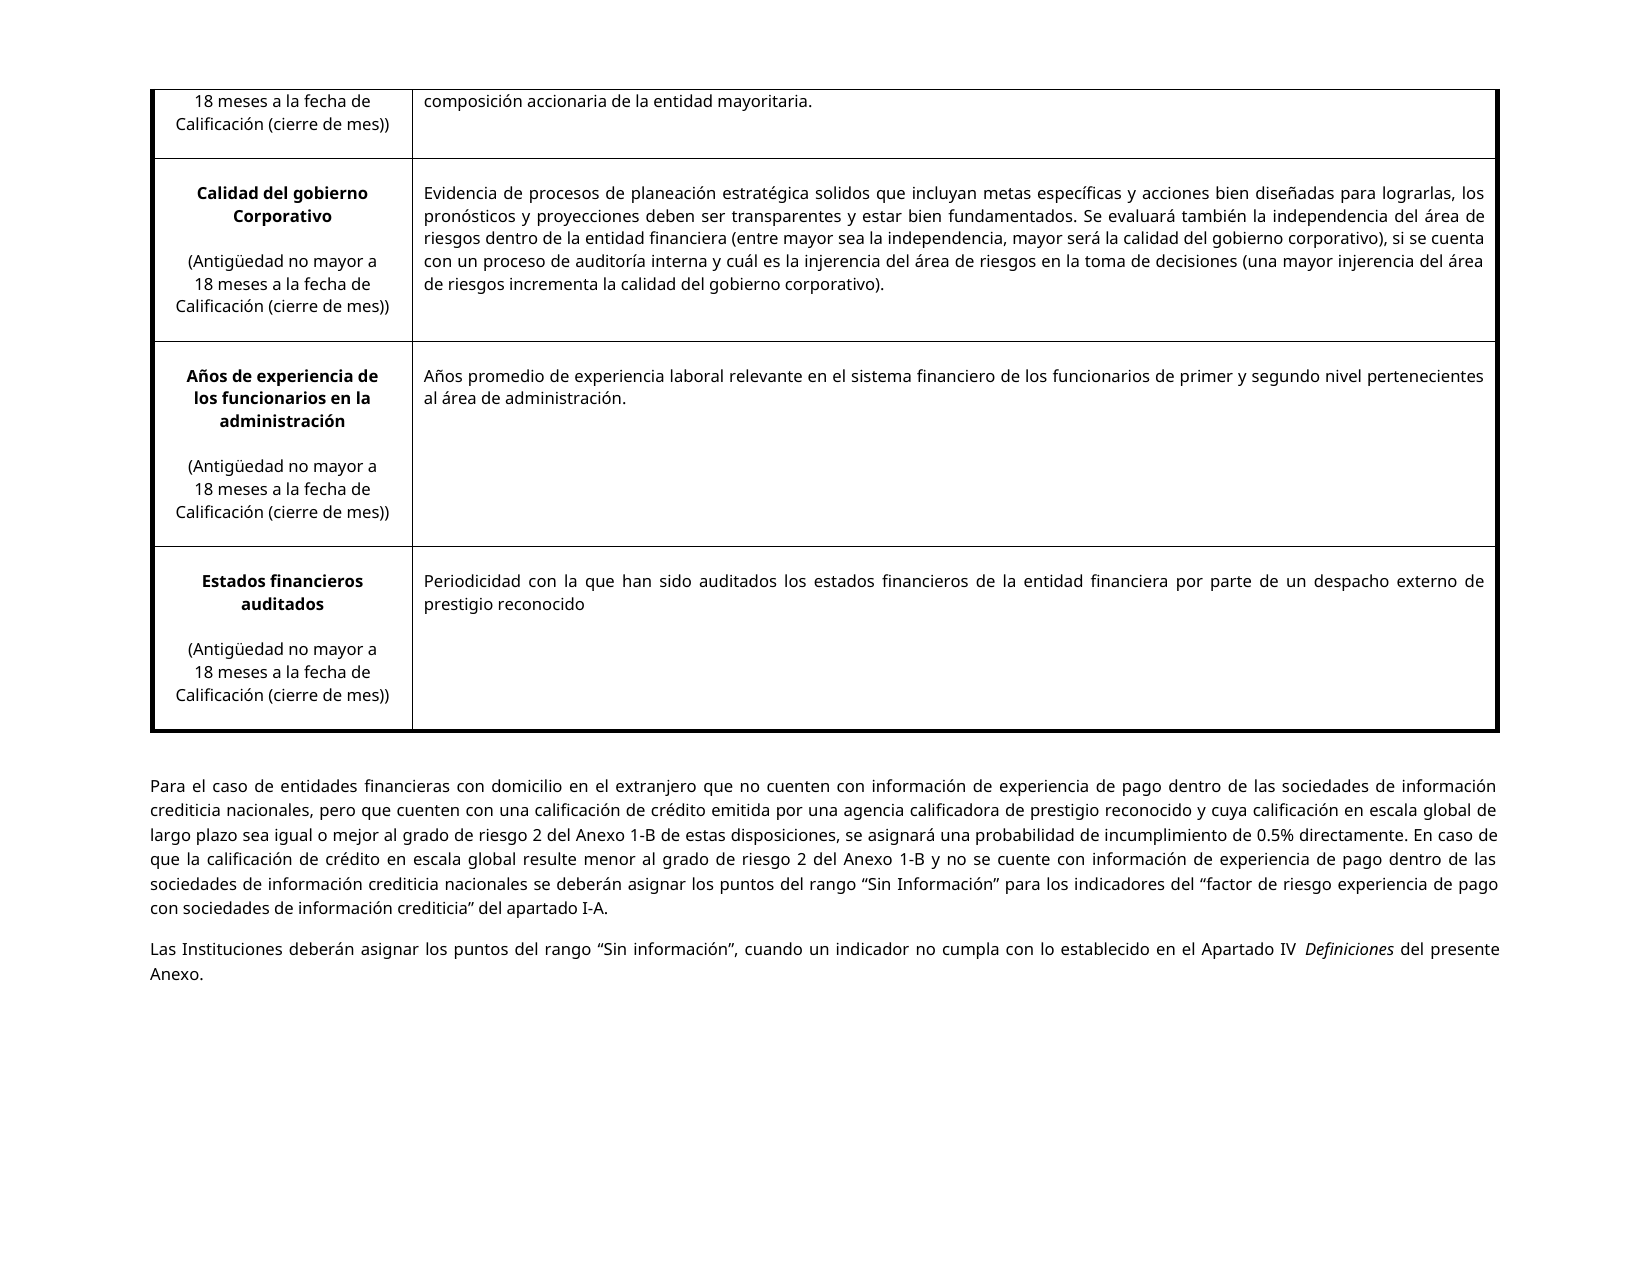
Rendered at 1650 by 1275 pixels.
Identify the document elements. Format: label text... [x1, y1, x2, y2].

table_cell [155, 90, 412, 158]
table_cell Evidencia de procesos de planeación estratégica solidos que incluyan metas específicas y acciones bien diseñadas para lograrlas, los pronósticos y proyecciones deben ser transparentes y estar bien fundamentados. Se evaluará también la independencia del área de riesgos dentro de la entidad financiera (entre mayor sea la independencia, mayor será la calidad del gobierno corporativo), si se cuenta con un proceso de auditoría interna y cuál es la injerencia del área de riesgos en la toma de decisiones (una mayor injerencia del área de riesgos incrementa la calidad del gobierno corporativo). [413, 159, 1495, 341]
table_cell Años promedio de experiencia laboral relevante en el sistema financiero de los funcionarios de primer y segundo nivel pertenecientes al área de administración. [413, 342, 1495, 546]
table_cell Años de experiencia de los funcionarios en la administración (Antigüedad no mayor a 18 meses a la fecha de Calificación (cierre de mes)) [155, 342, 412, 546]
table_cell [413, 90, 1495, 158]
text Las Instituciones deberán asignar los puntos del rango “Sin información”, cuando un indicador no cumpla con lo establecido en el Apartado IV Definiciones del presente Anexo. [150, 938, 1500, 985]
table_cell Calidad del gobierno Corporativo (Antigüedad no mayor a 18 meses a la fecha de Calificación (cierre de mes)) [155, 159, 412, 341]
table_cell Estados financieros auditados (Antigüedad no mayor a 18 meses a la fecha de Calificación (cierre de mes)) [155, 547, 412, 729]
text Para el caso de entidades financieras con domicilio en el extranjero que no cuenten con información de experiencia de pago dentro de las sociedades de información crediticia nacionales, pero que cuenten con una calificación de crédito emitida por una agencia calificadora de prestigio reconocido y cuya calificación en escala global de largo plazo sea igual o mejor al grado de riesgo 2 del Anexo 1-B de estas disposiciones, se asignará una probabilidad de incumplimiento de 0.5% directamente. En caso de que la calificación de crédito en escala global resulte menor al grado de riesgo 2 del Anexo 1-B y no se cuente con información de experiencia de pago dentro de las sociedades de información crediticia nacionales se deberán asignar los puntos del rango “Sin Información” para los indicadores del “factor de riesgo experiencia de pago con sociedades de información crediticia” del apartado I-A. [150, 774, 1500, 919]
table_cell Periodicidad con la que han sido auditados los estados financieros de la entidad financiera por parte de un despacho externo de prestigio reconocido [413, 547, 1495, 729]
